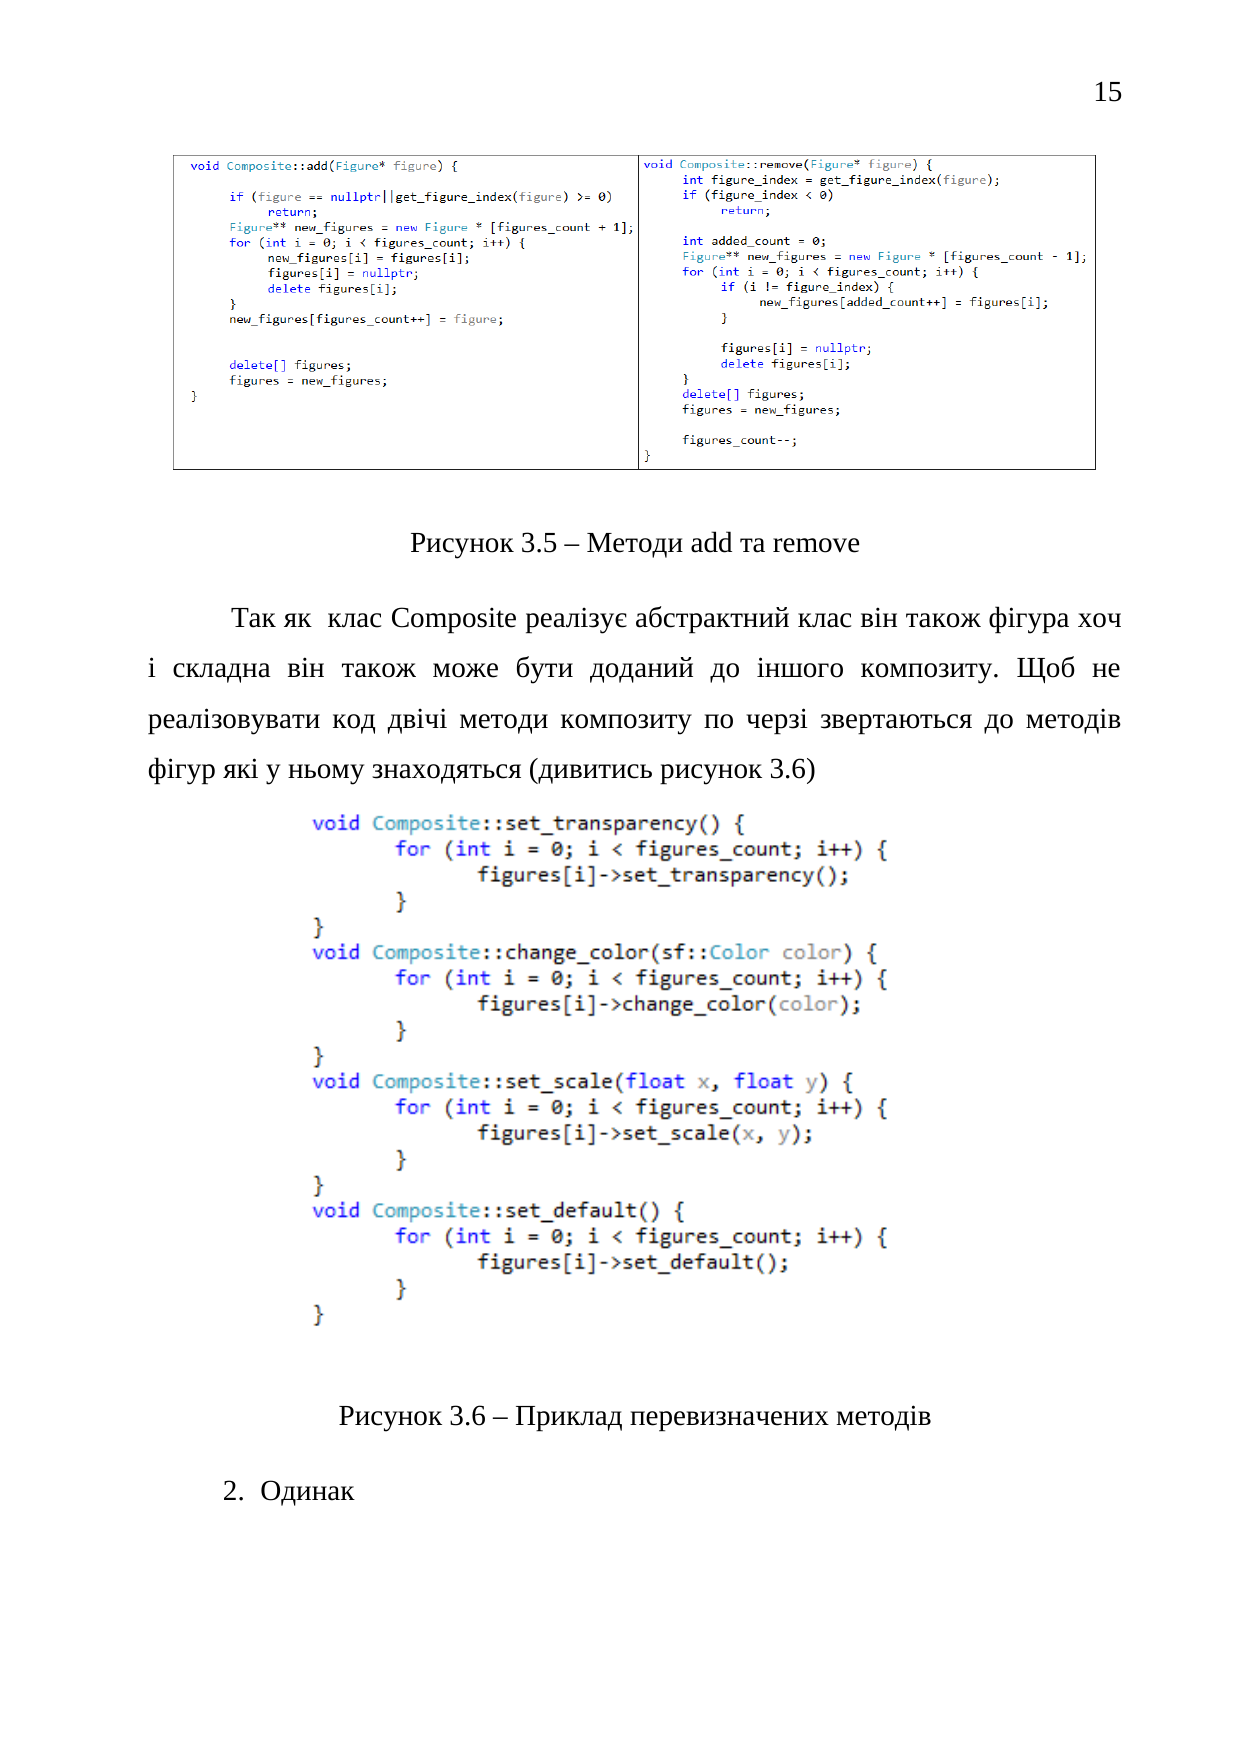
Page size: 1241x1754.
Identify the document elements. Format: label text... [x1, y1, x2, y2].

text Так як клас Composite реалізує абстрактний клас він також фігура хоч і складна він також може бути доданий до іншого композиту. Щоб не реалізовувати код двічі методи композиту по черзі звертаються до методів фігур які у ньому знаходяться (дивитись рисунок 3.6) [148, 600, 1122, 785]
picture [157, 147, 1113, 484]
text Рисунок 3.6 – Приклад перевизначених методів [148, 1398, 1122, 1431]
text Рисунок 3.5 – Методи add та remove [148, 525, 1122, 558]
list Одинак [223, 1473, 1122, 1507]
picture [297, 801, 973, 1357]
